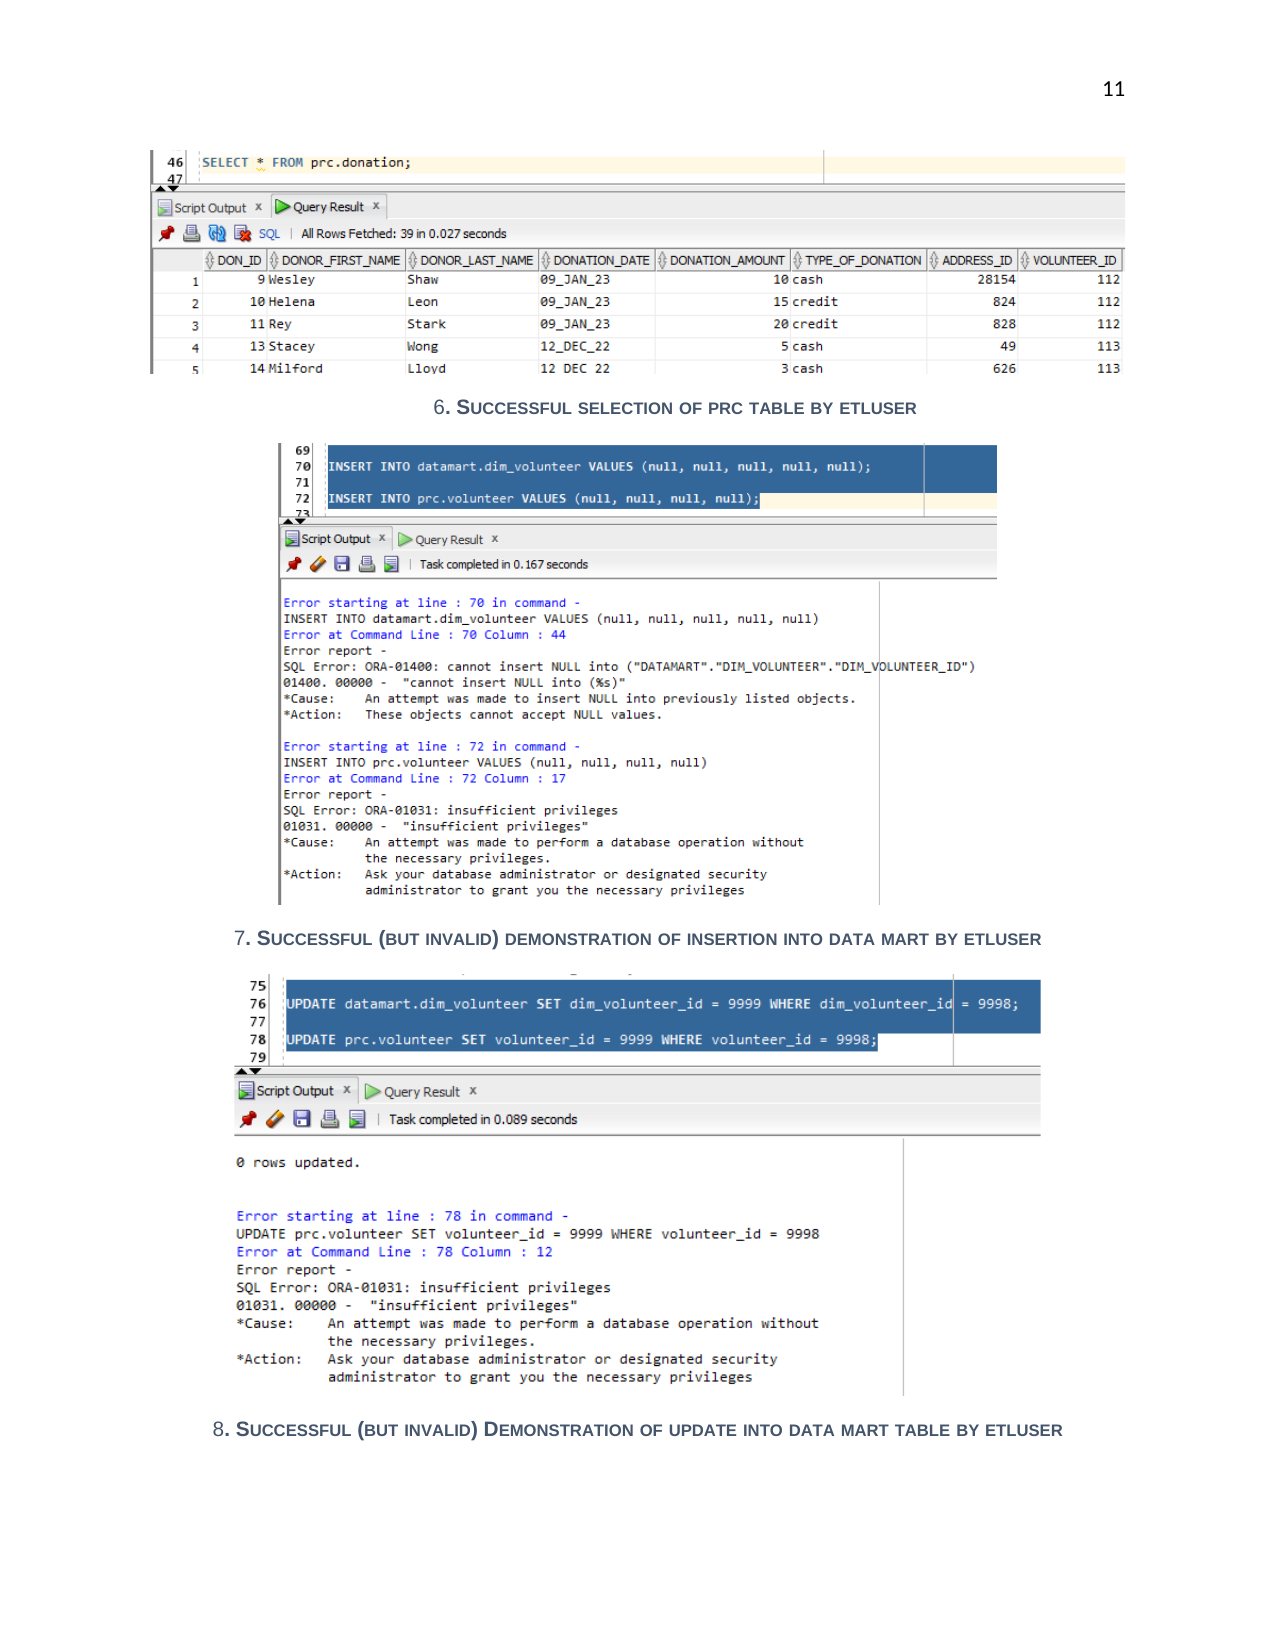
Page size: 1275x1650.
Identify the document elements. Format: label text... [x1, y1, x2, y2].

picture [150, 150, 1125, 374]
text 7. Successful (but invalid) demonstration of insertion into data mart by etluser [150, 926, 1125, 950]
text 6. Successful selection of prc table by etluser [150, 394, 1125, 418]
picture [278, 443, 997, 905]
text 8. Successful (but invalid) Demonstration of update into data mart table by etluser [150, 1417, 1125, 1441]
picture [234, 974, 1041, 1396]
